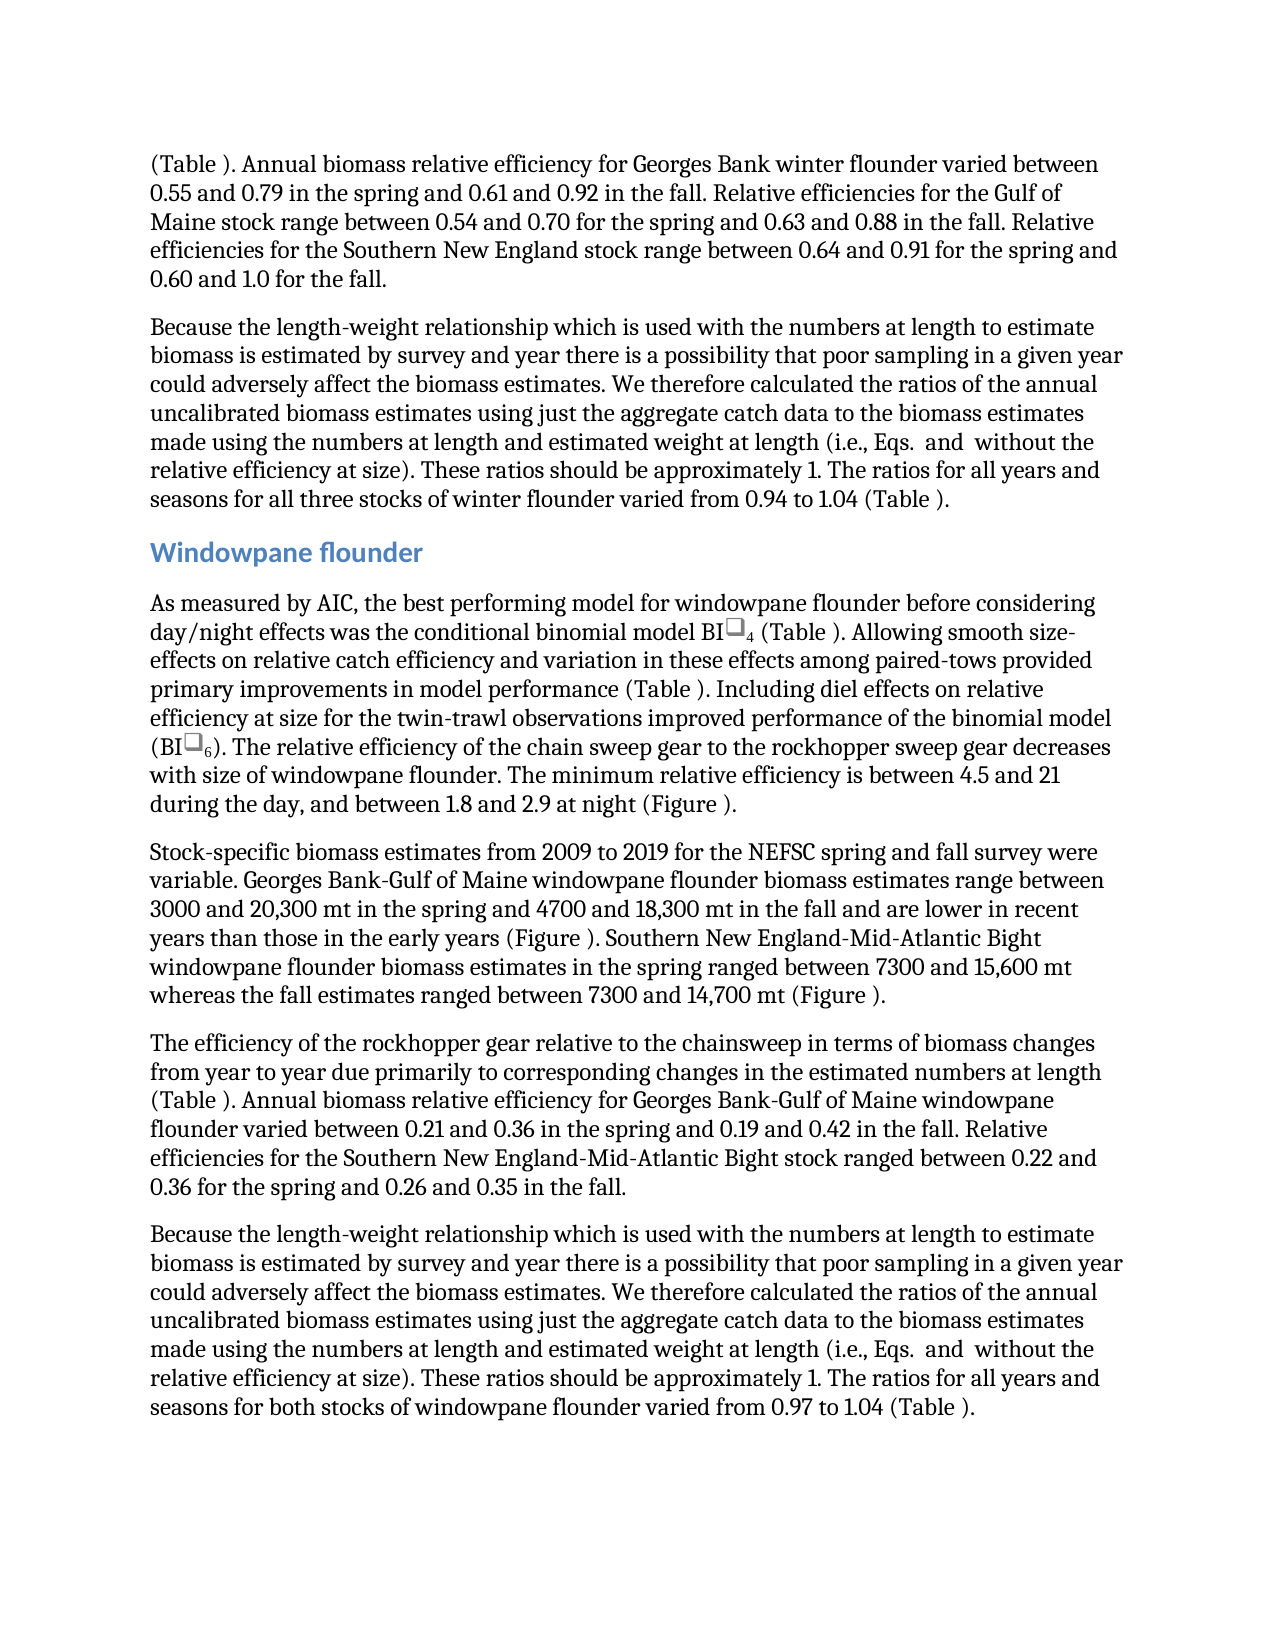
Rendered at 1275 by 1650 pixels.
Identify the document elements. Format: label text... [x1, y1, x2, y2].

subtitle Windowpane flounder [150, 534, 1125, 570]
text As measured by AIC, the best performing model for windowpane flounder before considering day/night effects was the conditional binomial model BI (Table ). Allowing smooth size-effects on relative catch efficiency and variation in these effects among paired-tows provided primary improvements in model performance (Table ). Including diel effects on relative efficiency at size for the twin-trawl observations improved performance of the binomial model (BI). The relative efficiency of the chain sweep gear to the rockhopper sweep gear decreases with size of windowpane flounder. The minimum relative efficiency is between 4.5 and 21 during the day, and between 1.8 and 2.9 at night (Figure ). [150, 589, 1125, 819]
text Stock-specific biomass estimates from 2009 to 2019 for the NEFSC spring and fall survey were variable. Georges Bank-Gulf of Maine windowpane flounder biomass estimates range between 3000 and 20,300 mt in the spring and 4700 and 18,300 mt in the fall and are lower in recent years than those in the early years (Figure ). Southern New England-Mid-Atlantic Bight windowpane flounder biomass estimates in the spring ranged between 7300 and 15,600 mt whereas the fall estimates ranged between 7300 and 14,700 mt (Figure ). [150, 838, 1125, 1010]
text Because the length-weight relationship which is used with the numbers at length to estimate biomass is estimated by survey and year there is a possibility that poor sampling in a given year could adversely affect the biomass estimates. We therefore calculated the ratios of the annual uncalibrated biomass estimates using just the aggregate catch data to the biomass estimates made using the numbers at length and estimated weight at length (i.e., Eqs. and without the relative efficiency at size). These ratios should be approximately 1. The ratios for all years and seasons for both stocks of windowpane flounder varied from 0.97 to 1.04 (Table ). [150, 1220, 1125, 1421]
text Because the length-weight relationship which is used with the numbers at length to estimate biomass is estimated by survey and year there is a possibility that poor sampling in a given year could adversely affect the biomass estimates. We therefore calculated the ratios of the annual uncalibrated biomass estimates using just the aggregate catch data to the biomass estimates made using the numbers at length and estimated weight at length (i.e., Eqs. and without the relative efficiency at size). These ratios should be approximately 1. The ratios for all years and seasons for all three stocks of winter flounder varied from 0.94 to 1.04 (Table ). [150, 312, 1125, 514]
text The efficiency of the rockhopper gear relative to the chainsweep in terms of biomass changes from year to year due primarily to corresponding changes in the estimated numbers at length (Table ). Annual biomass relative efficiency for Georges Bank-Gulf of Maine windowpane flounder varied between 0.21 and 0.36 in the spring and 0.19 and 0.42 in the fall. Relative efficiencies for the Southern New England-Mid-Atlantic Bight stock ranged between 0.22 and 0.36 for the spring and 0.26 and 0.35 in the fall. [150, 1029, 1125, 1201]
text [150, 150, 1125, 294]
